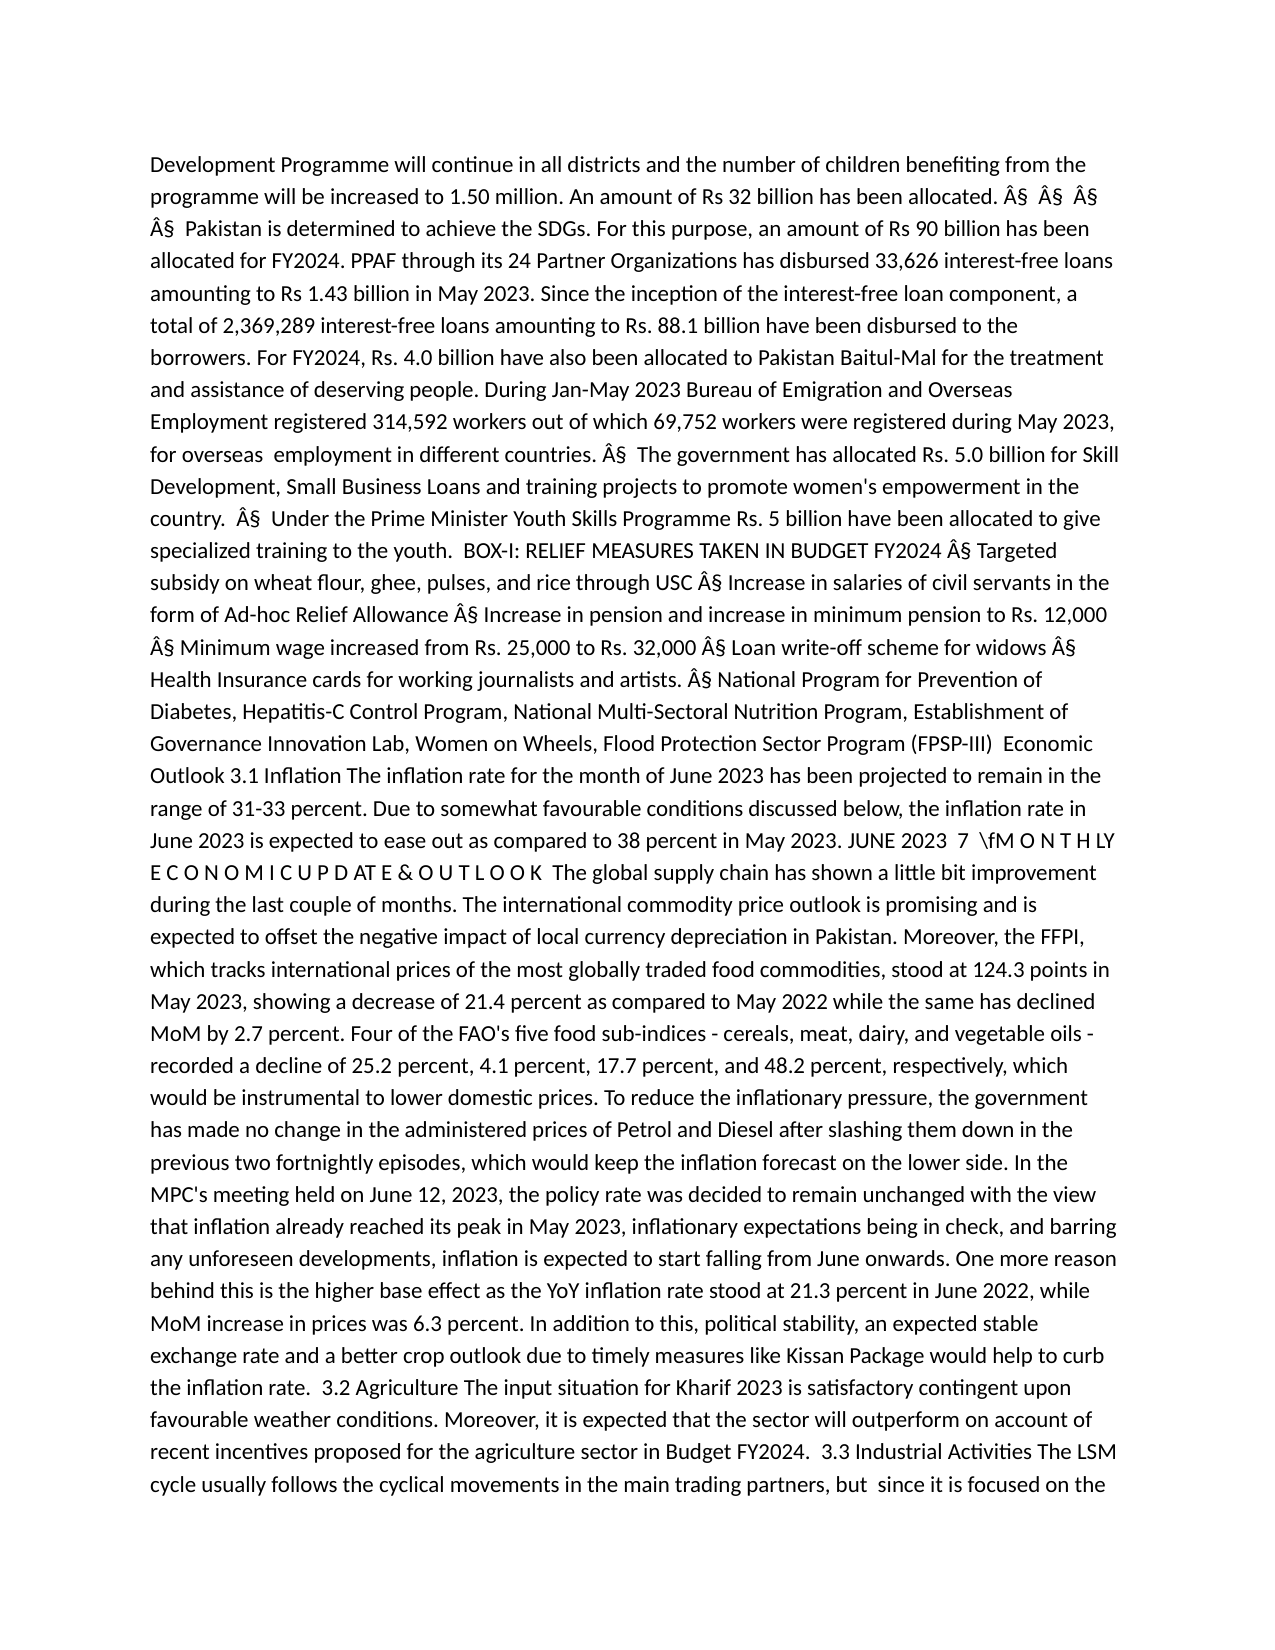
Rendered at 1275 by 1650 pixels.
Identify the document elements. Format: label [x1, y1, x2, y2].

text [150, 150, 1125, 1498]
